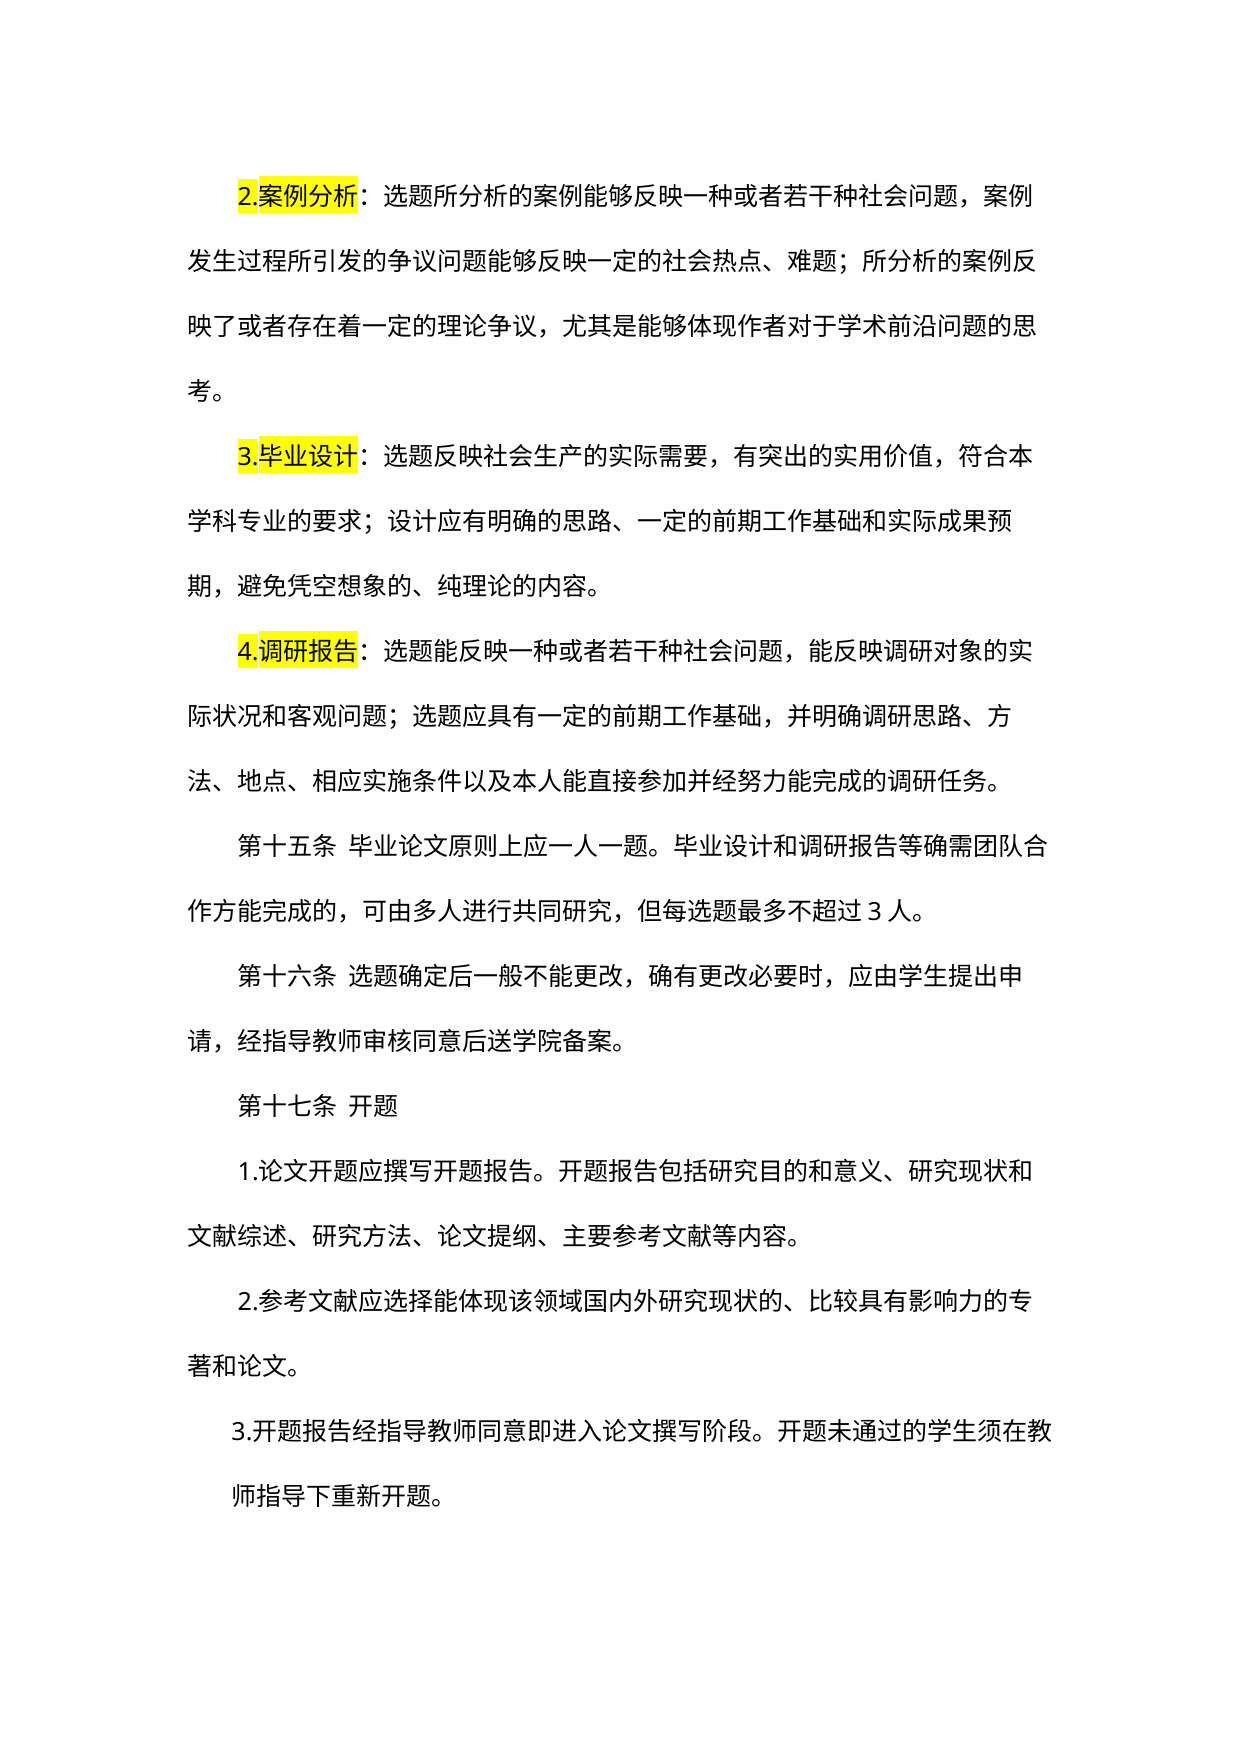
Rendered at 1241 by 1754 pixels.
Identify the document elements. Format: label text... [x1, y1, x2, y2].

text 3.毕业设计：选题反映社会生产的实际需要，有突出的实用价值，符合本学科专业的要求；设计应有明确的思路、一定的前期工作基础和实际成果预期，避免凭空想象的、纯理论的内容。 [187, 422, 1053, 617]
text 2.参考文献应选择能体现该领域国内外研究现状的、比较具有影响力的专著和论文。 [187, 1267, 1053, 1397]
text 3.开题报告经指导教师同意即进入论文撰写阶段。开题未通过的学生须在教师指导下重新开题。 [231, 1397, 1053, 1527]
text 第十七条 开题 [187, 1072, 1053, 1137]
text 第十六条 选题确定后一般不能更改，确有更改必要时，应由学生提出申请，经指导教师审核同意后送学院备案。 [187, 942, 1053, 1072]
text 4.调研报告：选题能反映一种或者若干种社会问题，能反映调研对象的实际状况和客观问题；选题应具有一定的前期工作基础，并明确调研思路、方法、地点、相应实施条件以及本人能直接参加并经努力能完成的调研任务。 [187, 617, 1053, 812]
text 1.论文开题应撰写开题报告。开题报告包括研究目的和意义、研究现状和文献综述、研究方法、论文提纲、主要参考文献等内容。 [187, 1137, 1053, 1267]
text 第十五条 毕业论文原则上应一人一题。毕业设计和调研报告等确需团队合作方能完成的，可由多人进行共同研究，但每选题最多不超过3人。 [187, 812, 1053, 942]
text 2.案例分析：选题所分析的案例能够反映一种或者若干种社会问题，案例发生过程所引发的争议问题能够反映一定的社会热点、难题；所分析的案例反映了或者存在着一定的理论争议，尤其是能够体现作者对于学术前沿问题的思考。 [187, 162, 1053, 422]
